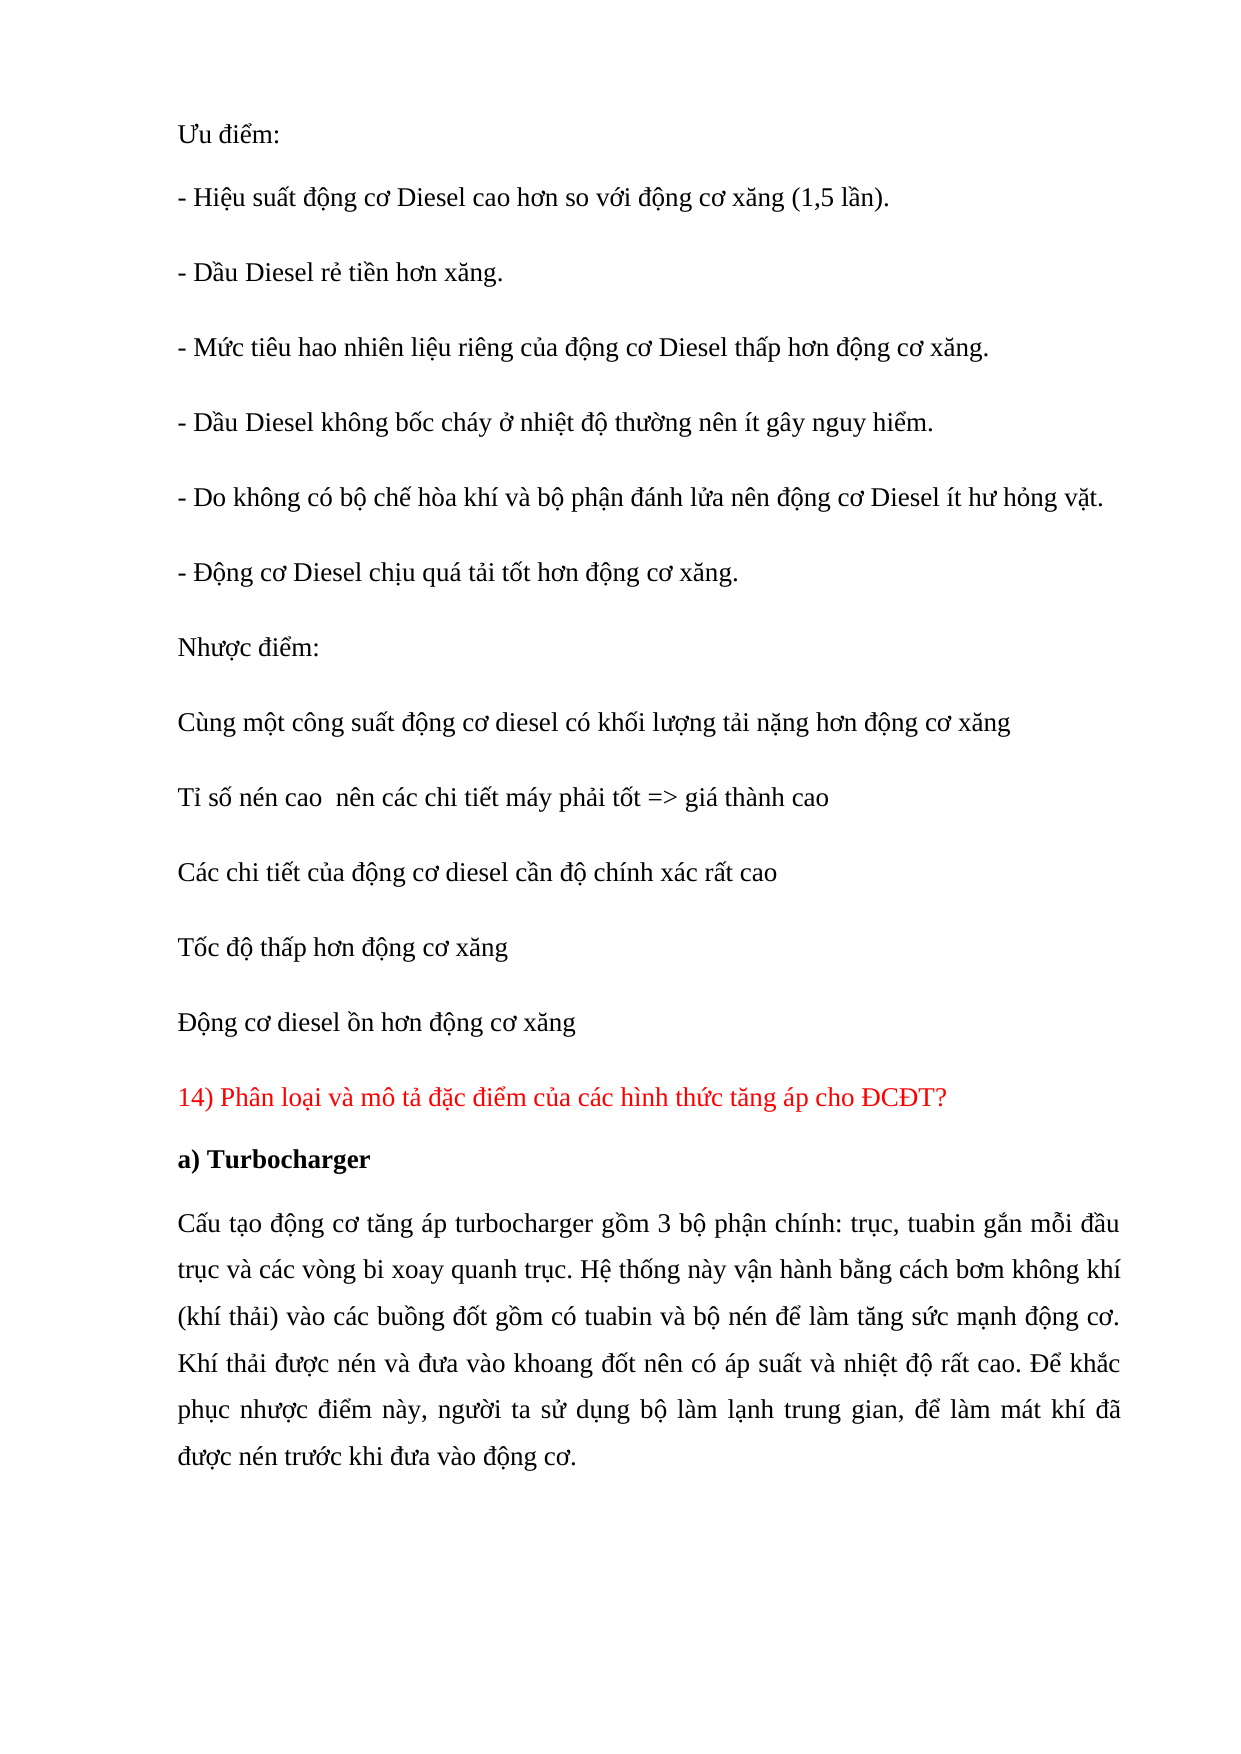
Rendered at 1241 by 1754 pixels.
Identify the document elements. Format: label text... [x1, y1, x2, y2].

text Ưu điểm: [177, 118, 1122, 149]
text a) Turbocharger [177, 1143, 1122, 1174]
text - Dầu Diesel rẻ tiền hơn xăng. [177, 243, 1122, 287]
text - Do không có bộ chế hòa khí và bộ phận đánh lửa nên động cơ Diesel ít hư hỏng vặt. [177, 468, 1122, 512]
text - Dầu Diesel không bốc cháy ở nhiệt độ thường nên ít gây nguy hiểm. [177, 393, 1122, 437]
text - Động cơ Diesel chịu quá tải tốt hơn động cơ xăng. [177, 543, 1122, 587]
text - Mức tiêu hao nhiên liệu riêng của động cơ Diesel thấp hơn động cơ xăng. [177, 318, 1122, 362]
text - Hiệu suất động cơ Diesel cao hơn so với động cơ xăng (1,5 lần). [177, 168, 1122, 212]
text Các chi tiết của động cơ diesel cần độ chính xác rất cao [177, 843, 1122, 887]
text Cùng một công suất động cơ diesel có khối lượng tải nặng hơn động cơ xăng [177, 693, 1122, 737]
text Tốc độ thấp hơn động cơ xăng [177, 918, 1122, 962]
text Cấu tạo động cơ tăng áp turbocharger gồm 3 bộ phận chính: trục, tuabin gắn mỗi đầu trục và các vòng bi xoay quanh trục. Hệ thống này vận hành bằng cách bơm không khí (khí thải) vào các buồng đốt gồm có tuabin và bộ nén để làm tăng sức mạnh động cơ. Khí thải được nén và đưa vào khoang đốt nên có áp suất và nhiệt độ rất cao. Để khắc phục nhược điểm này, người ta sử dụng bộ làm lạnh trung gian, để làm mát khí đã được nén trước khi đưa vào động cơ. [177, 1207, 1122, 1471]
text Động cơ diesel ồn hơn động cơ xăng [177, 993, 1122, 1037]
text Nhược điểm: [177, 618, 1122, 662]
text Tỉ số nén cao nên các chi tiết máy phải tốt => giá thành cao [177, 768, 1122, 812]
text 14) Phân loại và mô tả đặc điểm của các hình thức tăng áp cho ĐCĐT? [177, 1068, 1122, 1112]
